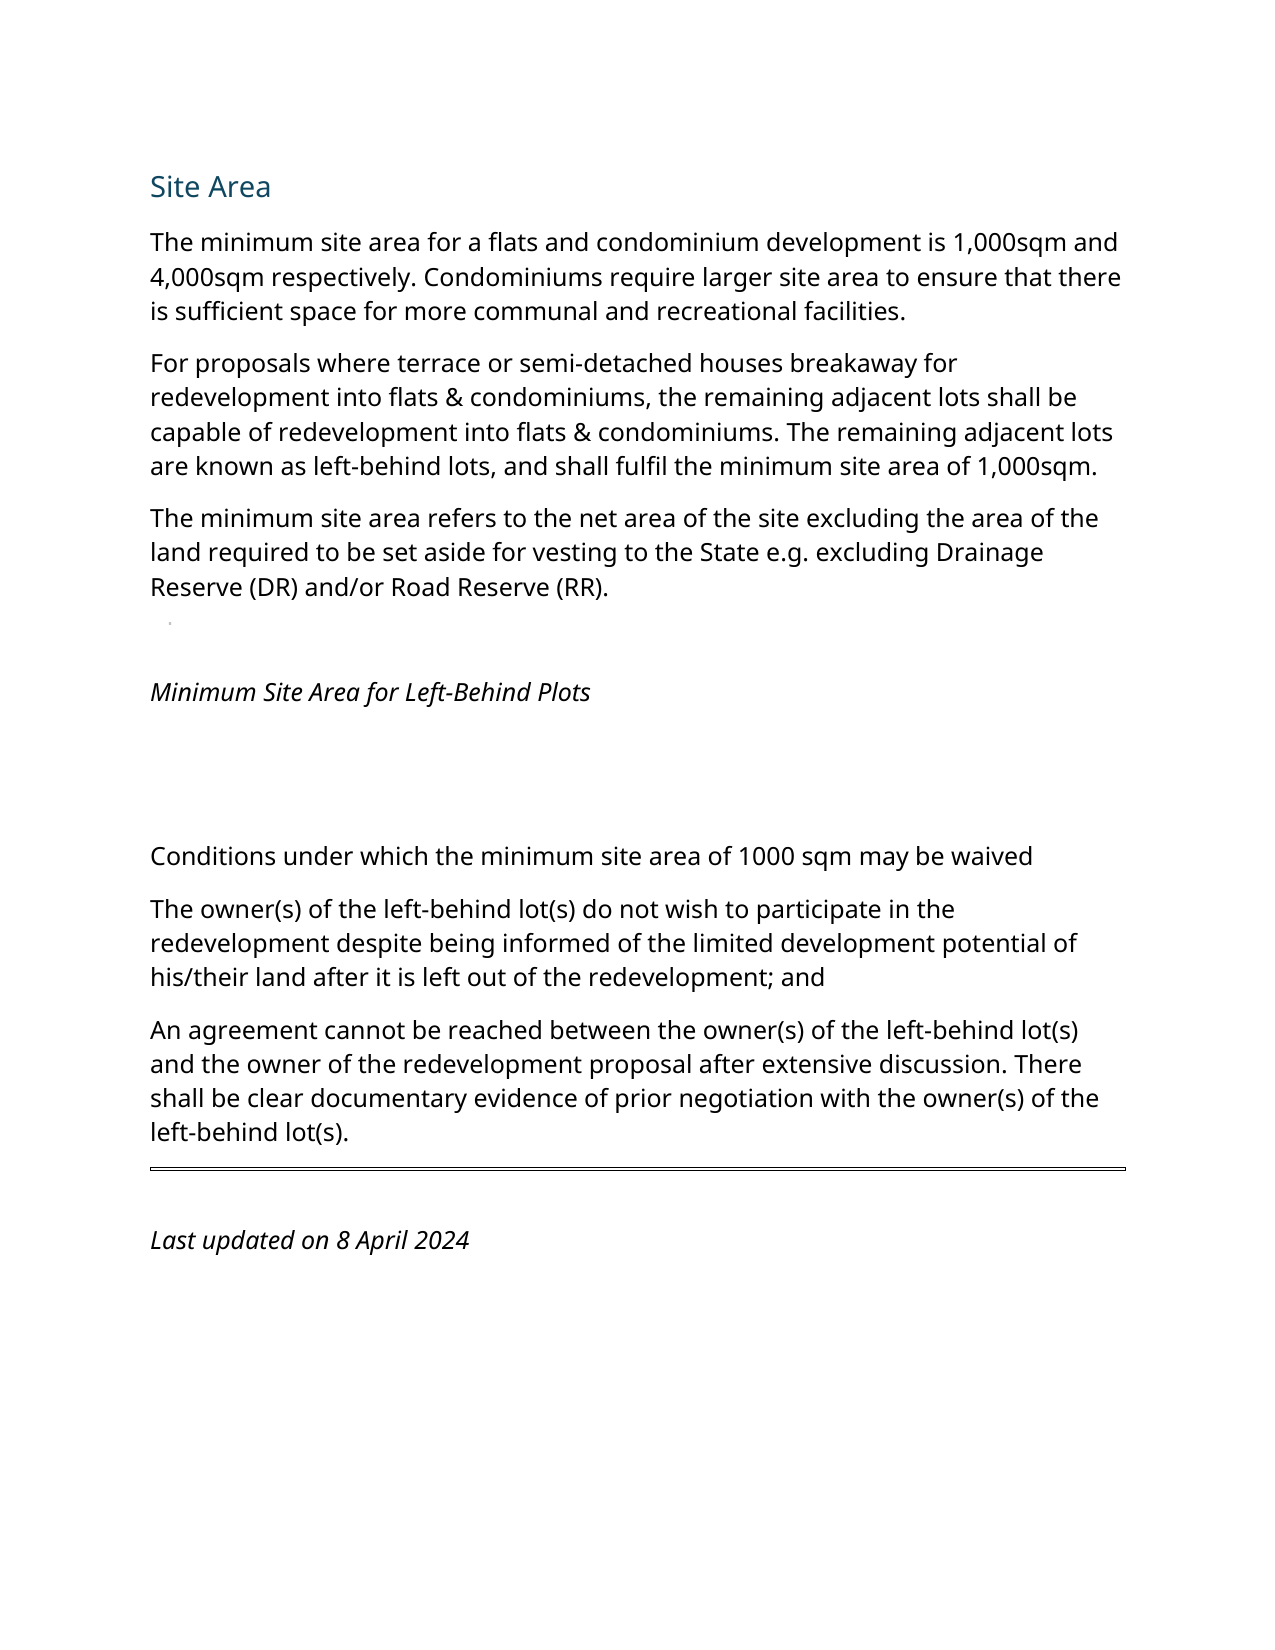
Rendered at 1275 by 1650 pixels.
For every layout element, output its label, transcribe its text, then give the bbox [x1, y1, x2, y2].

text Last updated on 8 April 2024 [150, 1222, 1125, 1257]
text An agreement cannot be reached between the owner(s) of the left-behind lot(s) and the owner of the redevelopment proposal after extensive discussion. There shall be clear documentary evidence of prior negotiation with the owner(s) of the left-behind lot(s). [150, 1013, 1125, 1149]
text The minimum site area for a flats and condominium development is 1,000sqm and 4,000sqm respectively. Condominiums require larger site area to ensure that there is sufficient space for more communal and recreational facilities. [150, 225, 1125, 327]
text Minimum Site Area for Left-Behind Plots [150, 675, 1125, 709]
text The owner(s) of the left-behind lot(s) do not wish to participate in the redevelopment despite being informed of the limited development potential of his/their land after it is left out of the redevelopment; and [150, 892, 1125, 994]
text For proposals where terrace or semi-detached houses breakaway for redevelopment into flats & condominiums, the remaining adjacent lots shall be capable of redevelopment into flats & condominiums. The remaining adjacent lots are known as left-behind lots, and shall fulfil the minimum site area of 1,000sqm. [150, 346, 1125, 482]
text The minimum site area refers to the net area of the site excluding the area of the land required to be set aside for vesting to the State e.g. excluding Drainage Reserve (DR) and/or Road Reserve (RR). [150, 501, 1125, 603]
subtitle Site Area [150, 167, 1125, 206]
text Conditions under which the minimum site area of 1000 sqm may be waived [150, 839, 1125, 873]
